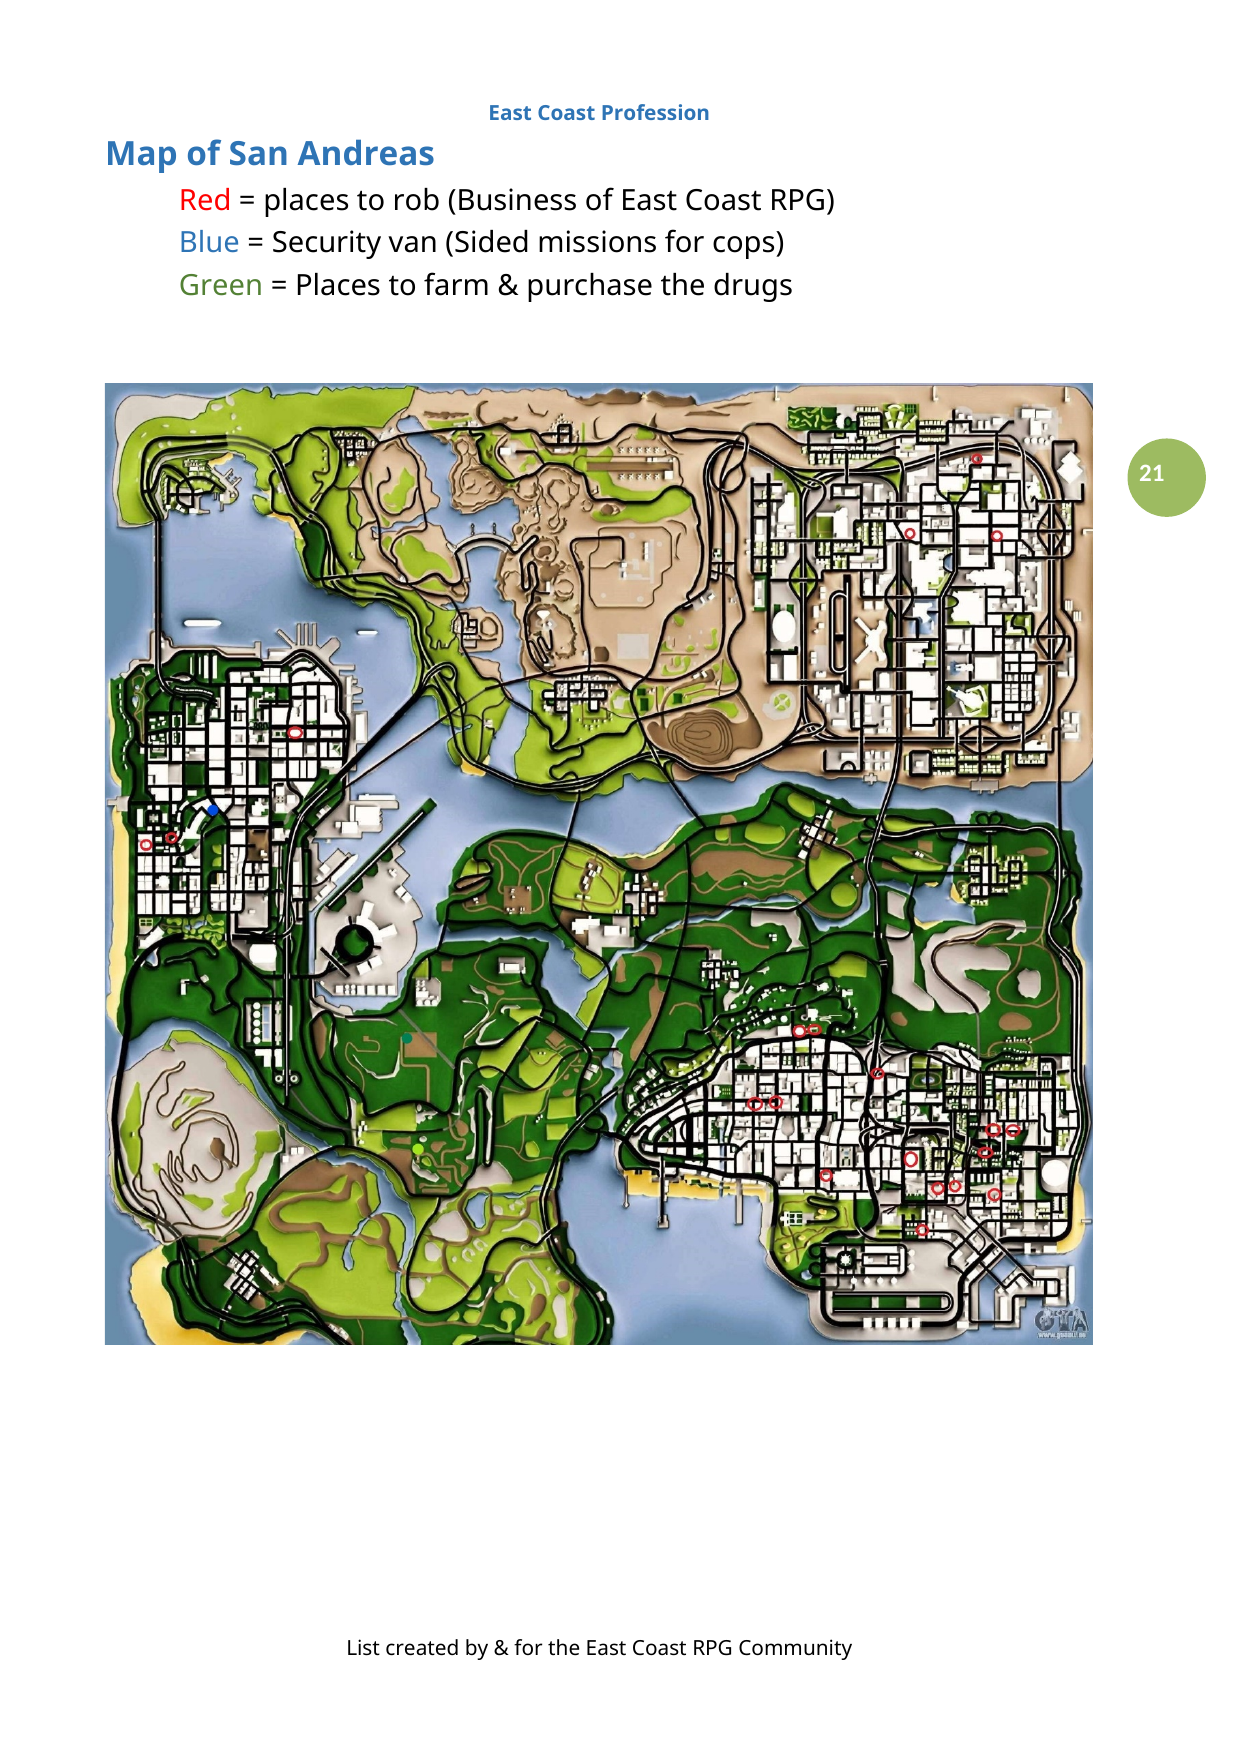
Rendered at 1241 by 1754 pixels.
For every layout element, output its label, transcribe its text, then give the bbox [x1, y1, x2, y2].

subtitle Map of San Andreas [105, 130, 1093, 175]
picture [104, 383, 1093, 1345]
text Red = places to rob (Business of East Coast RPG) Blue = Security van (Sided missions for cops) Green = Places to farm & purchase the drugs [179, 179, 1093, 304]
